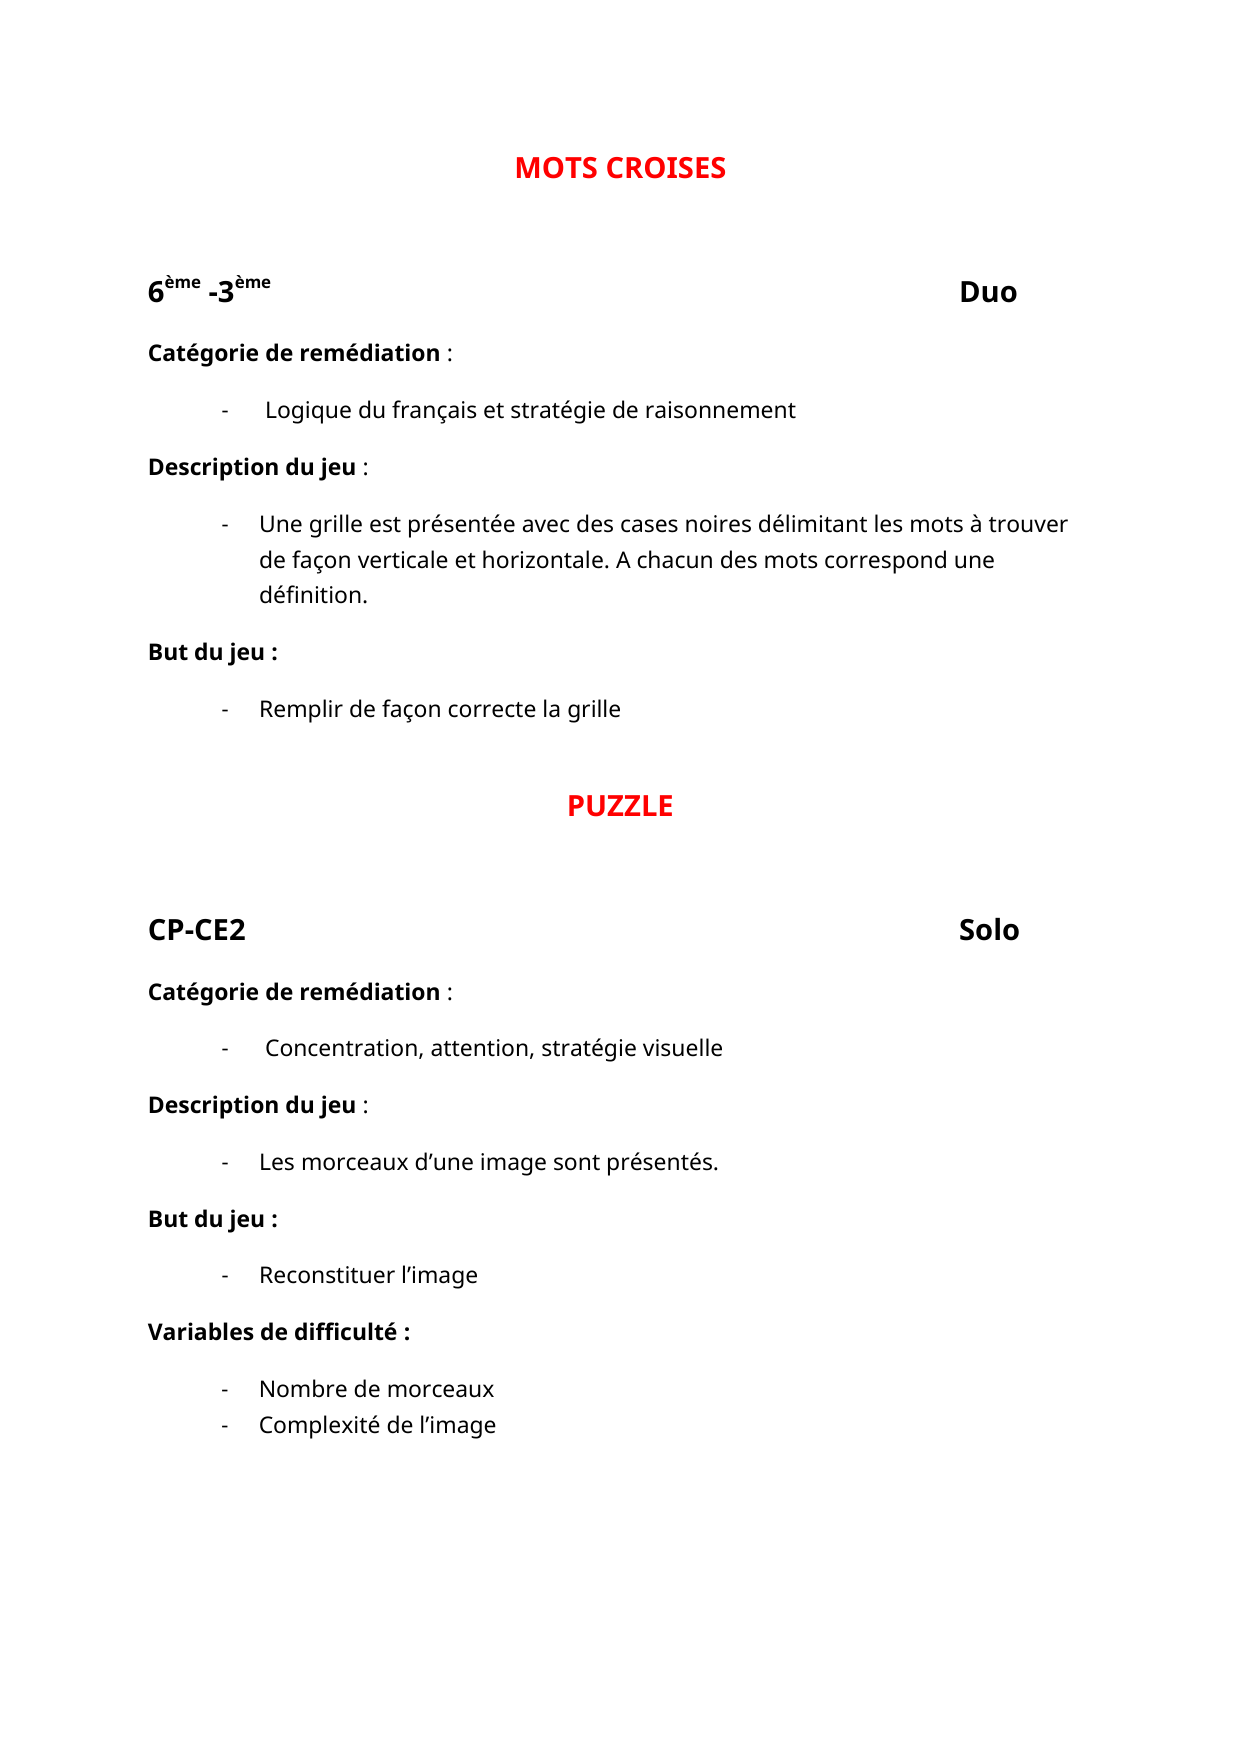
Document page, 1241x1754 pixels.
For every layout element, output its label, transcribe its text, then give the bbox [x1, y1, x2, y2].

list Nombre de morceaux [221, 1373, 1093, 1404]
list Concentration, attention, stratégie visuelle [221, 1032, 1093, 1063]
text But du jeu : [148, 636, 1093, 667]
list Reconstituer l’image [221, 1259, 1093, 1291]
text Description du jeu : [148, 451, 1093, 482]
list Remplir de façon correcte la grille [221, 693, 1093, 724]
text 6ème -3ème Duo [148, 271, 1093, 311]
text Catégorie de remédiation : [148, 975, 1093, 1007]
list Logique du français et stratégie de raisonnement [221, 394, 1093, 425]
text PUZZLE [148, 786, 1093, 825]
list Complexité de l’image [221, 1409, 1093, 1440]
text Variables de difficulté : [148, 1316, 1093, 1347]
text Catégorie de remédiation : [148, 337, 1093, 368]
list Une grille est présentée avec des cases noires délimitant les mots à trouver de façon verticale et horizontale. A chacun des mots correspond une définition. [221, 508, 1093, 611]
text MOTS CROISES [148, 148, 1093, 187]
text Description du jeu : [148, 1089, 1093, 1120]
text CP-CE2 Solo [148, 909, 1093, 949]
list Les morceaux d’une image sont présentés. [221, 1146, 1093, 1177]
text But du jeu : [148, 1202, 1093, 1234]
